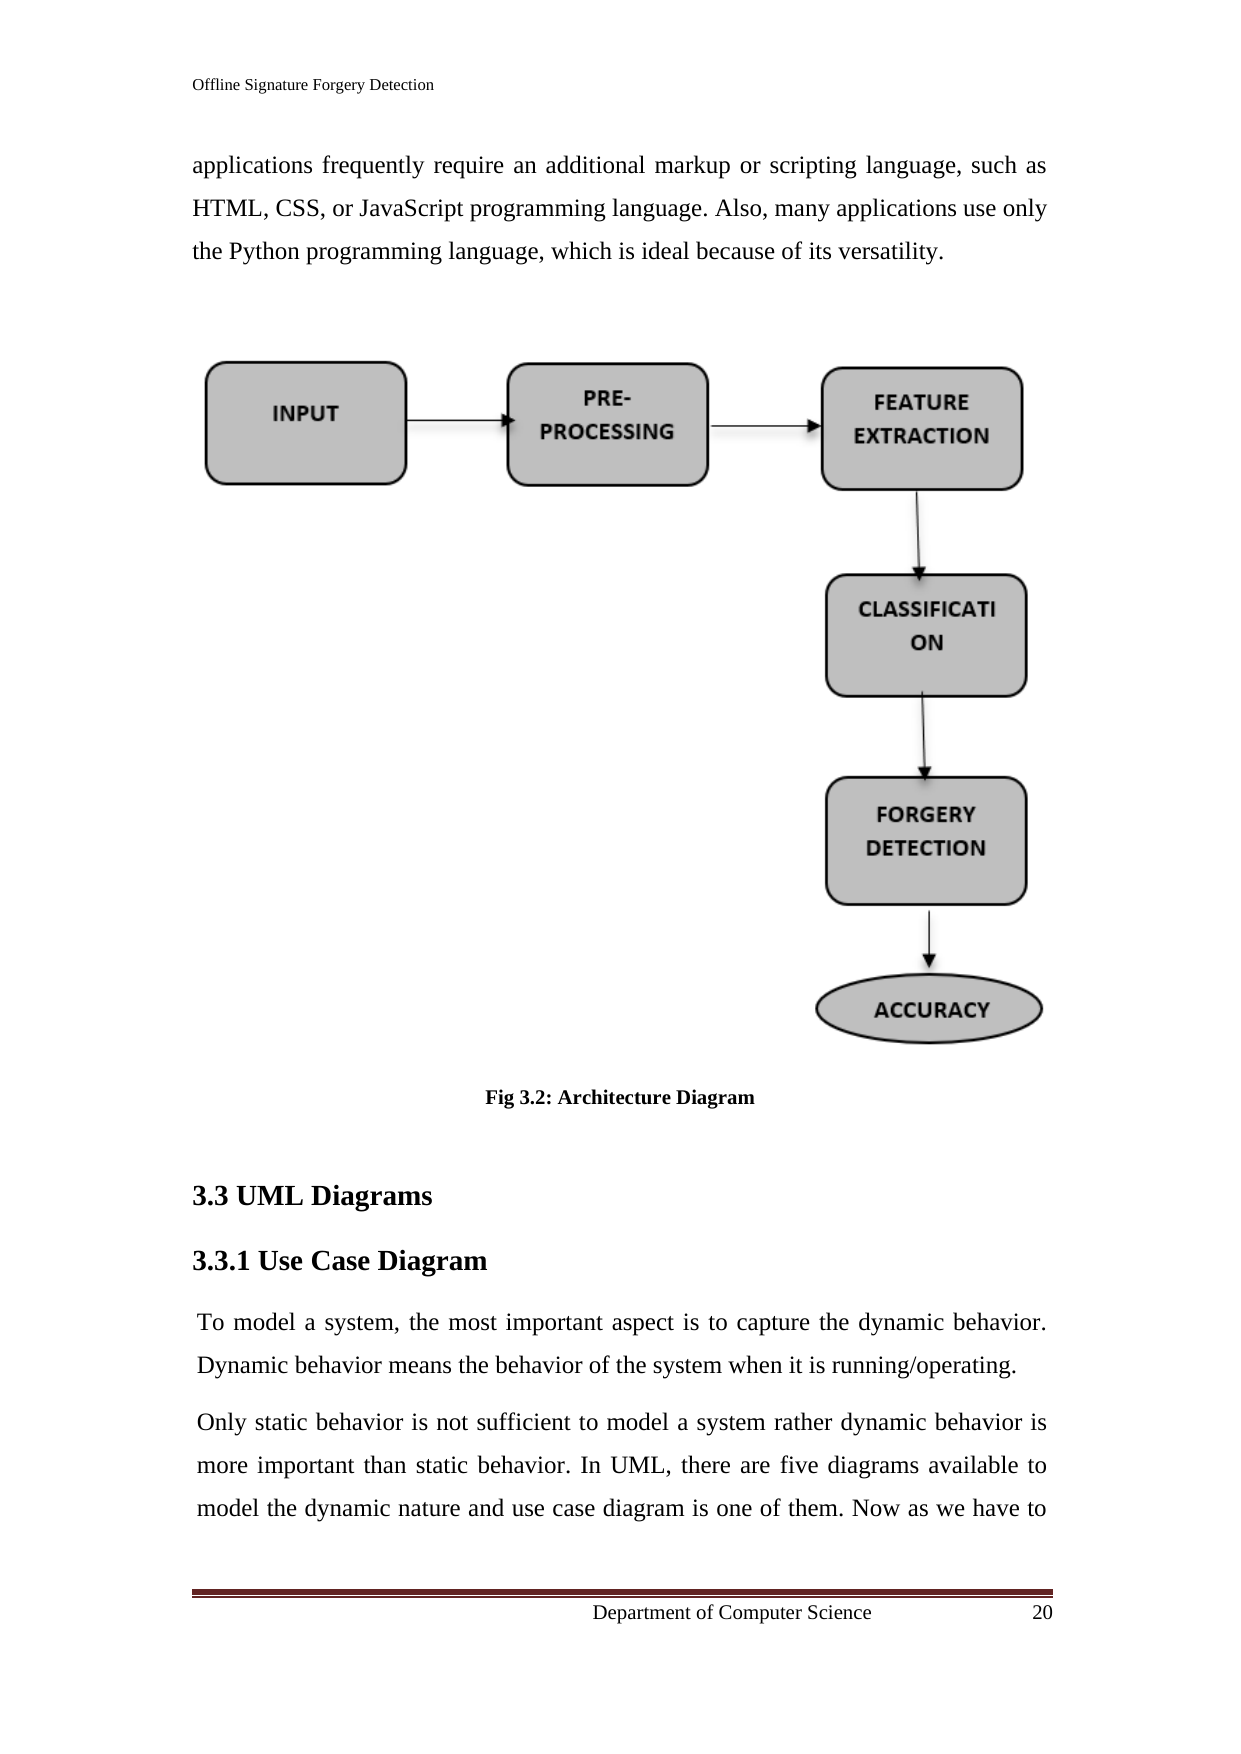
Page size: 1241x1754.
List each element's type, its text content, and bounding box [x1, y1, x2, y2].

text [192, 150, 1048, 265]
text 3.3 UML Diagrams [192, 1178, 1048, 1212]
text Fig 3.2: Architecture Diagram [192, 1085, 1048, 1109]
text To model a system, the most important aspect is to capture the dynamic behavior. Dynamic behavior means the behavior of the system when it is running/operating. [197, 1307, 1048, 1379]
text 3.3.1 Use Case Diagram [192, 1243, 1048, 1276]
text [197, 1407, 1048, 1522]
picture [192, 350, 1053, 1057]
